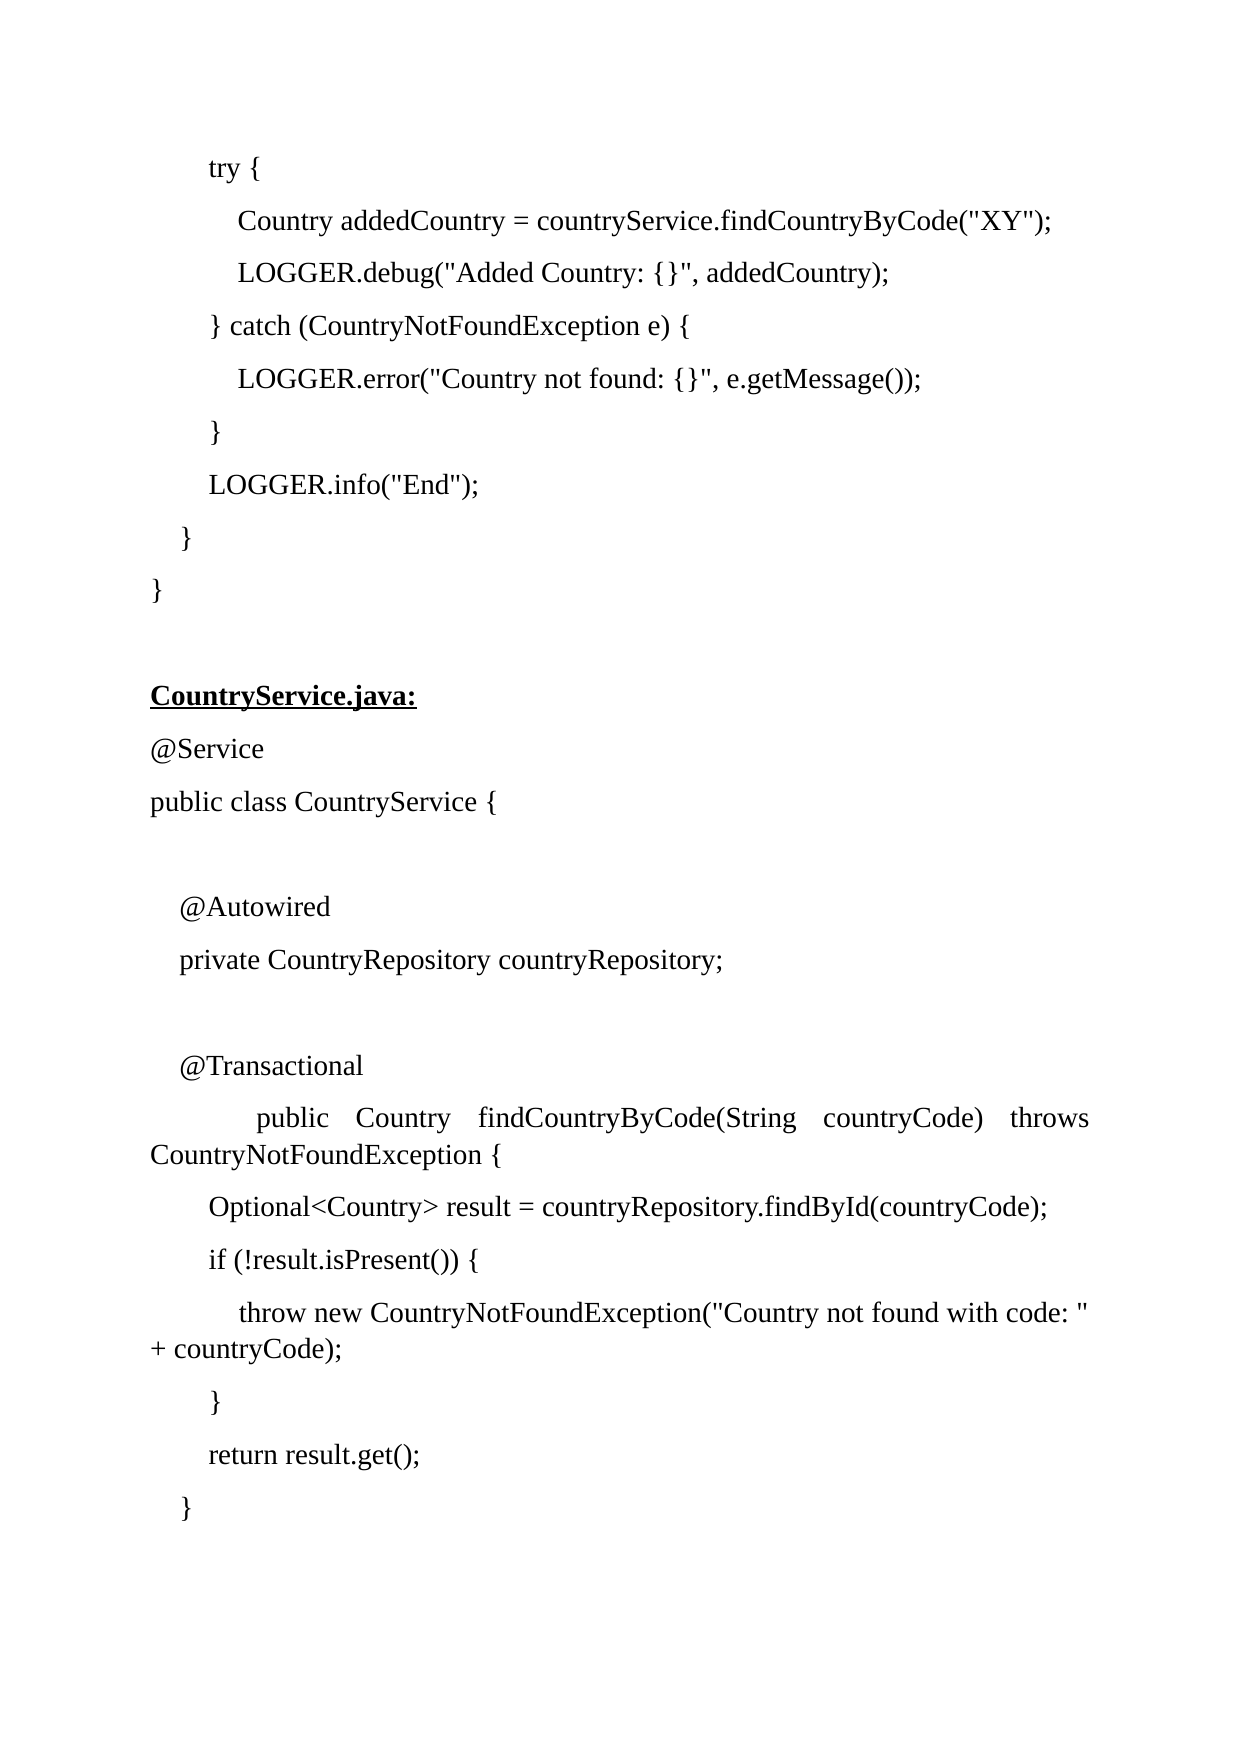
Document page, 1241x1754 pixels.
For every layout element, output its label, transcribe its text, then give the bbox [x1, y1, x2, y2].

text public class CountryService { [150, 784, 1090, 817]
text throw new CountryNotFoundException("Country not found with code: " + countryCode); [150, 1295, 1090, 1365]
text try { [150, 150, 1090, 183]
text public Country findCountryByCode(String countryCode) throws CountryNotFoundException { [150, 1101, 1090, 1170]
text LOGGER.debug("Added Country: {}", addedCountry); [150, 256, 1090, 289]
text if (!result.isPresent()) { [150, 1242, 1090, 1276]
text } [150, 1490, 1090, 1523]
text } [150, 414, 1090, 448]
text @Service [150, 731, 1090, 764]
text return result.get(); [150, 1437, 1090, 1471]
text Country addedCountry = countryService.findCountryByCode("XY"); [150, 203, 1090, 236]
text } [150, 520, 1090, 553]
text } [150, 572, 1090, 606]
text } [150, 1384, 1090, 1418]
text LOGGER.info("End"); [150, 467, 1090, 500]
text } catch (CountryNotFoundException e) { [150, 308, 1090, 342]
text LOGGER.error("Country not found: {}", e.getMessage()); [150, 361, 1090, 395]
text @Transactional [150, 1048, 1090, 1081]
text @Autowired [150, 889, 1090, 923]
text CountryService.java: [150, 678, 1090, 712]
text private CountryRepository countryRepository; [150, 942, 1090, 976]
text Optional<Country> result = countryRepository.findById(countryCode); [150, 1189, 1090, 1223]
